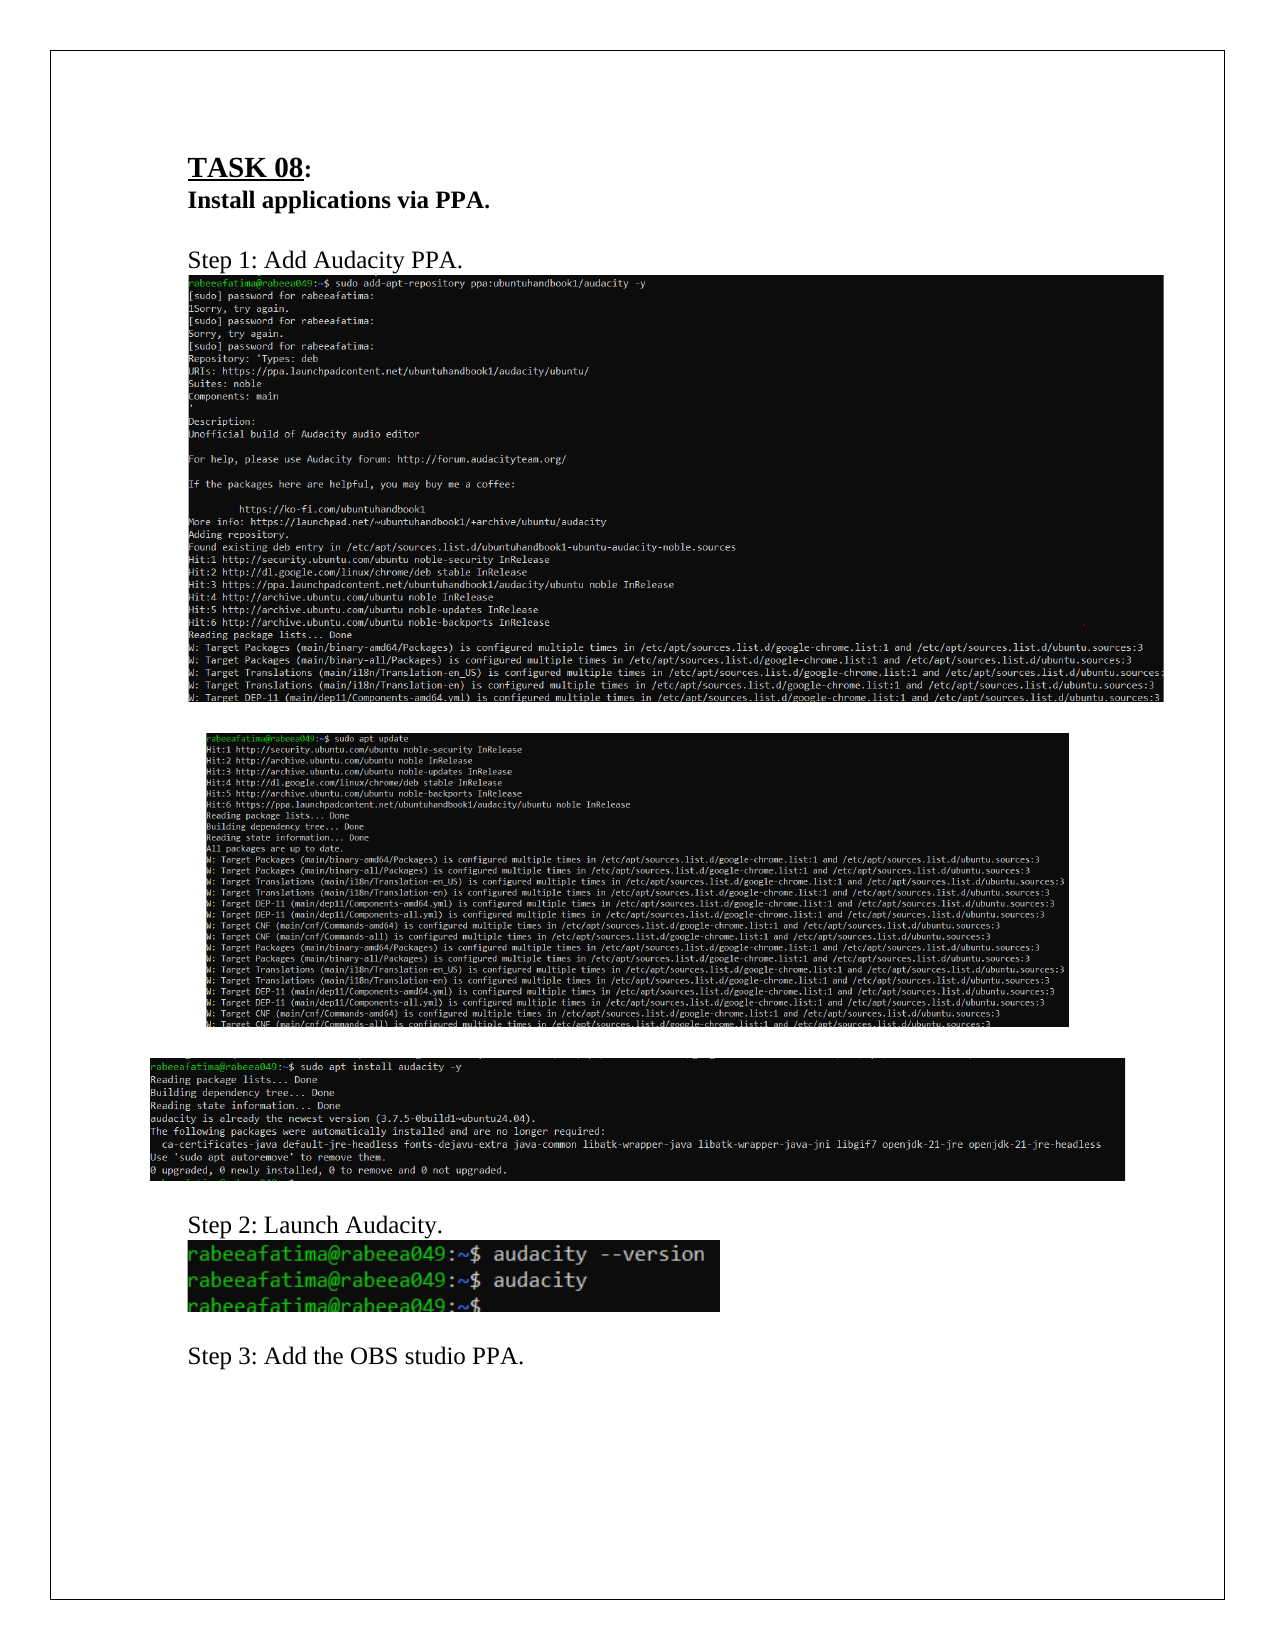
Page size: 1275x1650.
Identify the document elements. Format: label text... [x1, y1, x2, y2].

text Step 2: Launch Audacity. [187, 1210, 1125, 1239]
text TASK 08: [187, 150, 1125, 183]
text Install applications via PPA. [187, 185, 1125, 214]
picture [150, 1058, 1125, 1181]
picture [188, 275, 1164, 702]
picture [206, 733, 1069, 1027]
picture [187, 1240, 720, 1312]
text Step 3: Add the OBS studio PPA. [187, 1341, 1125, 1370]
